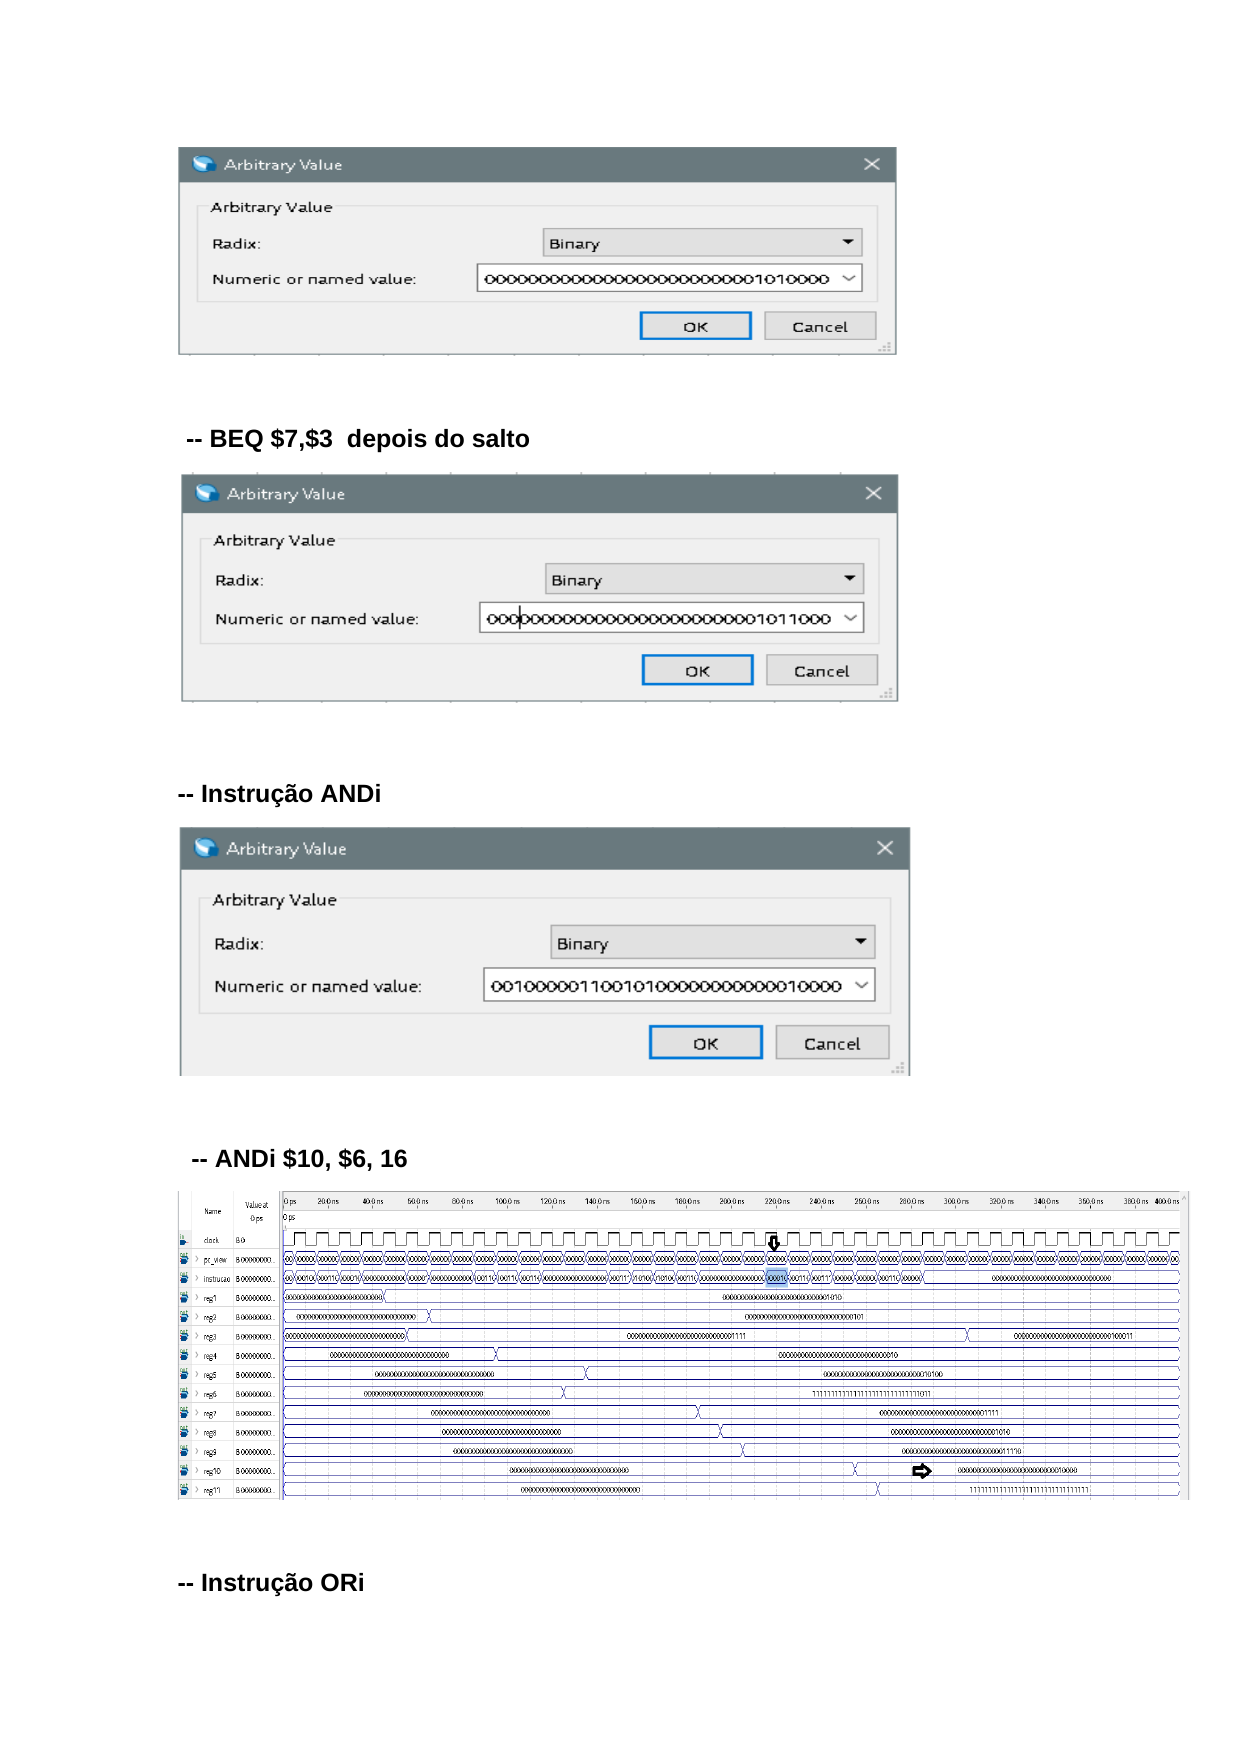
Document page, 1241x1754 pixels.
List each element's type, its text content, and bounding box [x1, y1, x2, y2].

picture [177, 147, 900, 356]
picture [177, 1191, 1191, 1500]
text -- BEQ $7,$3 depois do salto [177, 424, 1063, 453]
text -- ANDi $10, $6, 16 [177, 1144, 1063, 1173]
picture [177, 472, 900, 703]
text -- Instrução ORi [177, 1568, 1063, 1597]
picture [177, 827, 912, 1076]
text -- Instrução ANDi [177, 779, 1063, 808]
